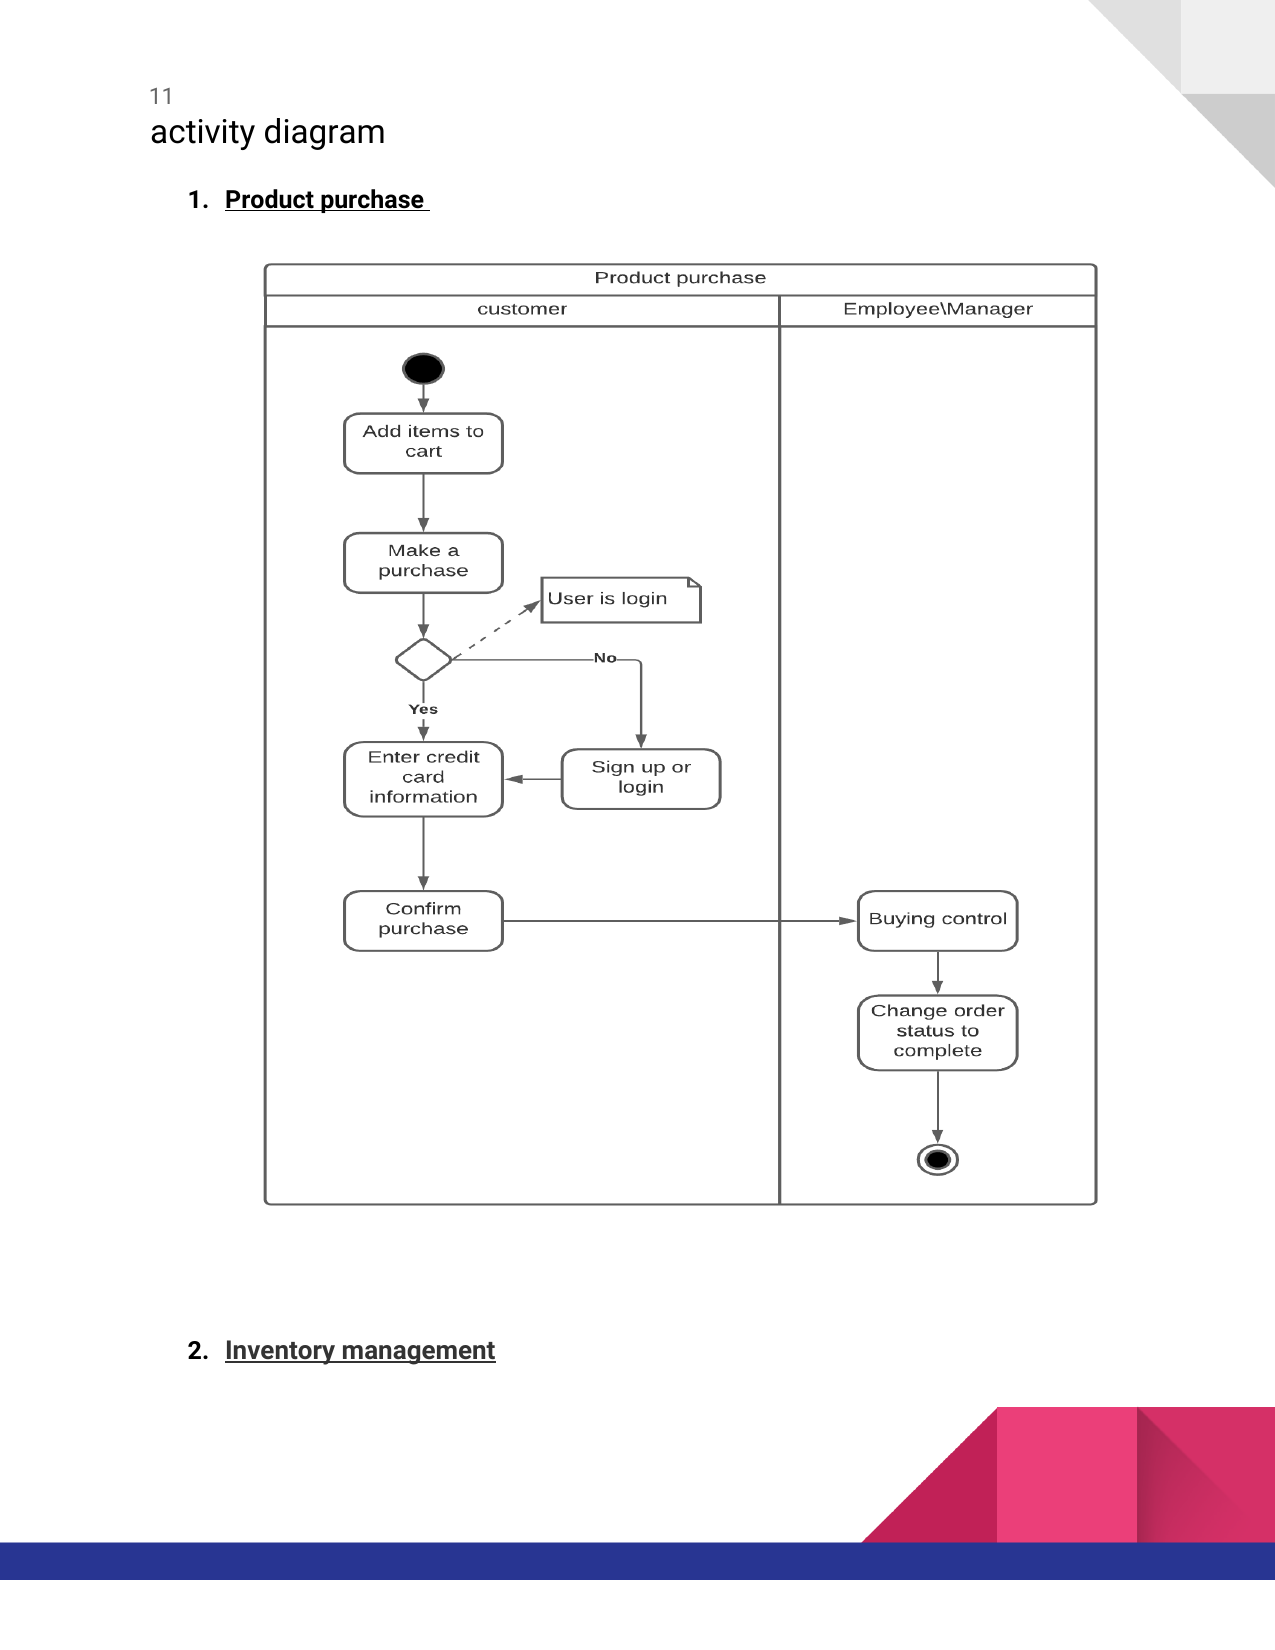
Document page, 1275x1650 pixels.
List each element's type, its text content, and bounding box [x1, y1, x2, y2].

subtitle Product purchase [187, 185, 1125, 214]
subtitle Inventory management [187, 1336, 1125, 1366]
subtitle activity diagram [150, 112, 1125, 152]
picture [0, 1405, 1275, 1580]
picture [225, 235, 1135, 1234]
picture [1087, 0, 1275, 188]
